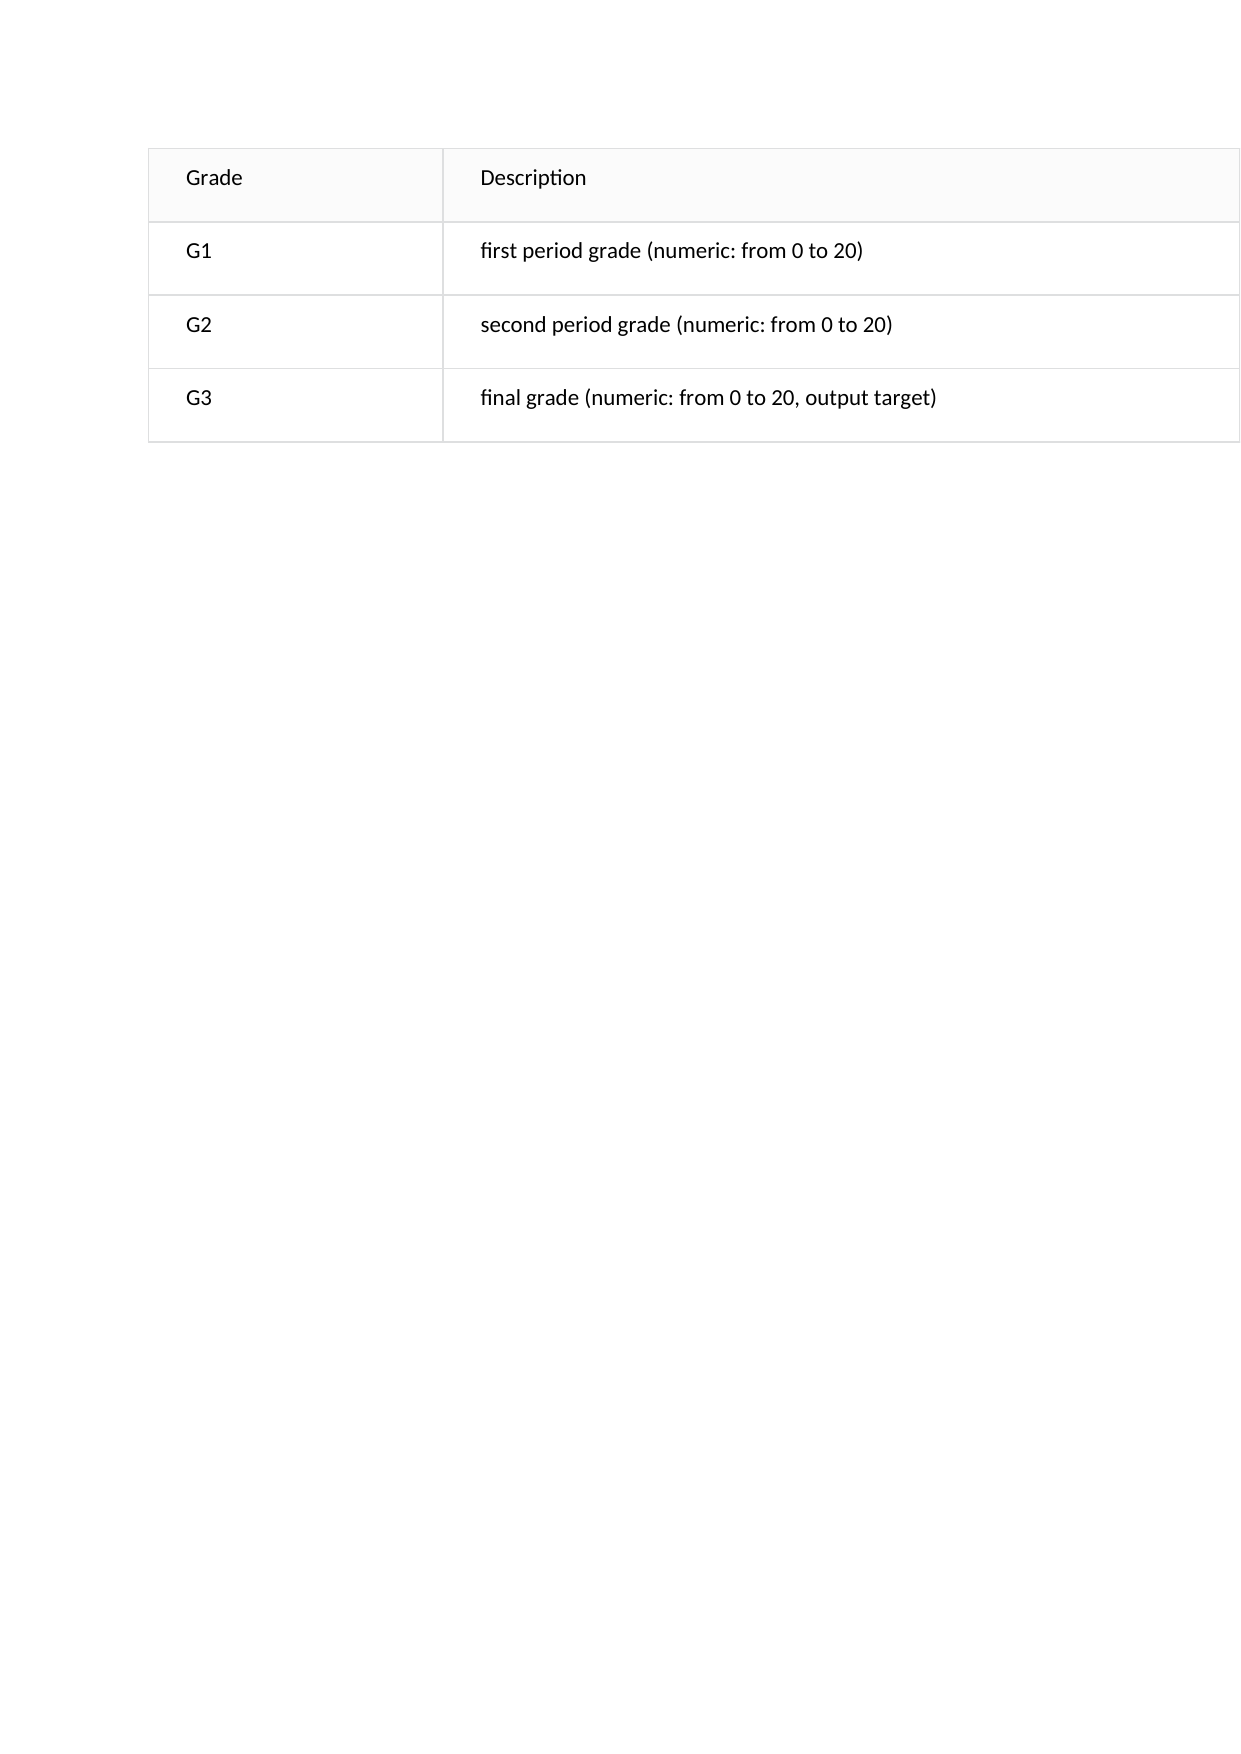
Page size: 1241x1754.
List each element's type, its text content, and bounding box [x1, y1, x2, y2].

table_header Description [444, 149, 1239, 221]
table_header Grade [149, 149, 442, 221]
table_cell second period grade (numeric: from 0 to 20) [444, 296, 1239, 368]
table_cell first period grade (numeric: from 0 to 20) [444, 223, 1239, 294]
table_cell final grade (numeric: from 0 to 20, output target) [444, 369, 1239, 441]
table_cell G1 [149, 223, 442, 294]
table_cell G2 [149, 296, 442, 368]
table_cell G3 [149, 369, 442, 441]
